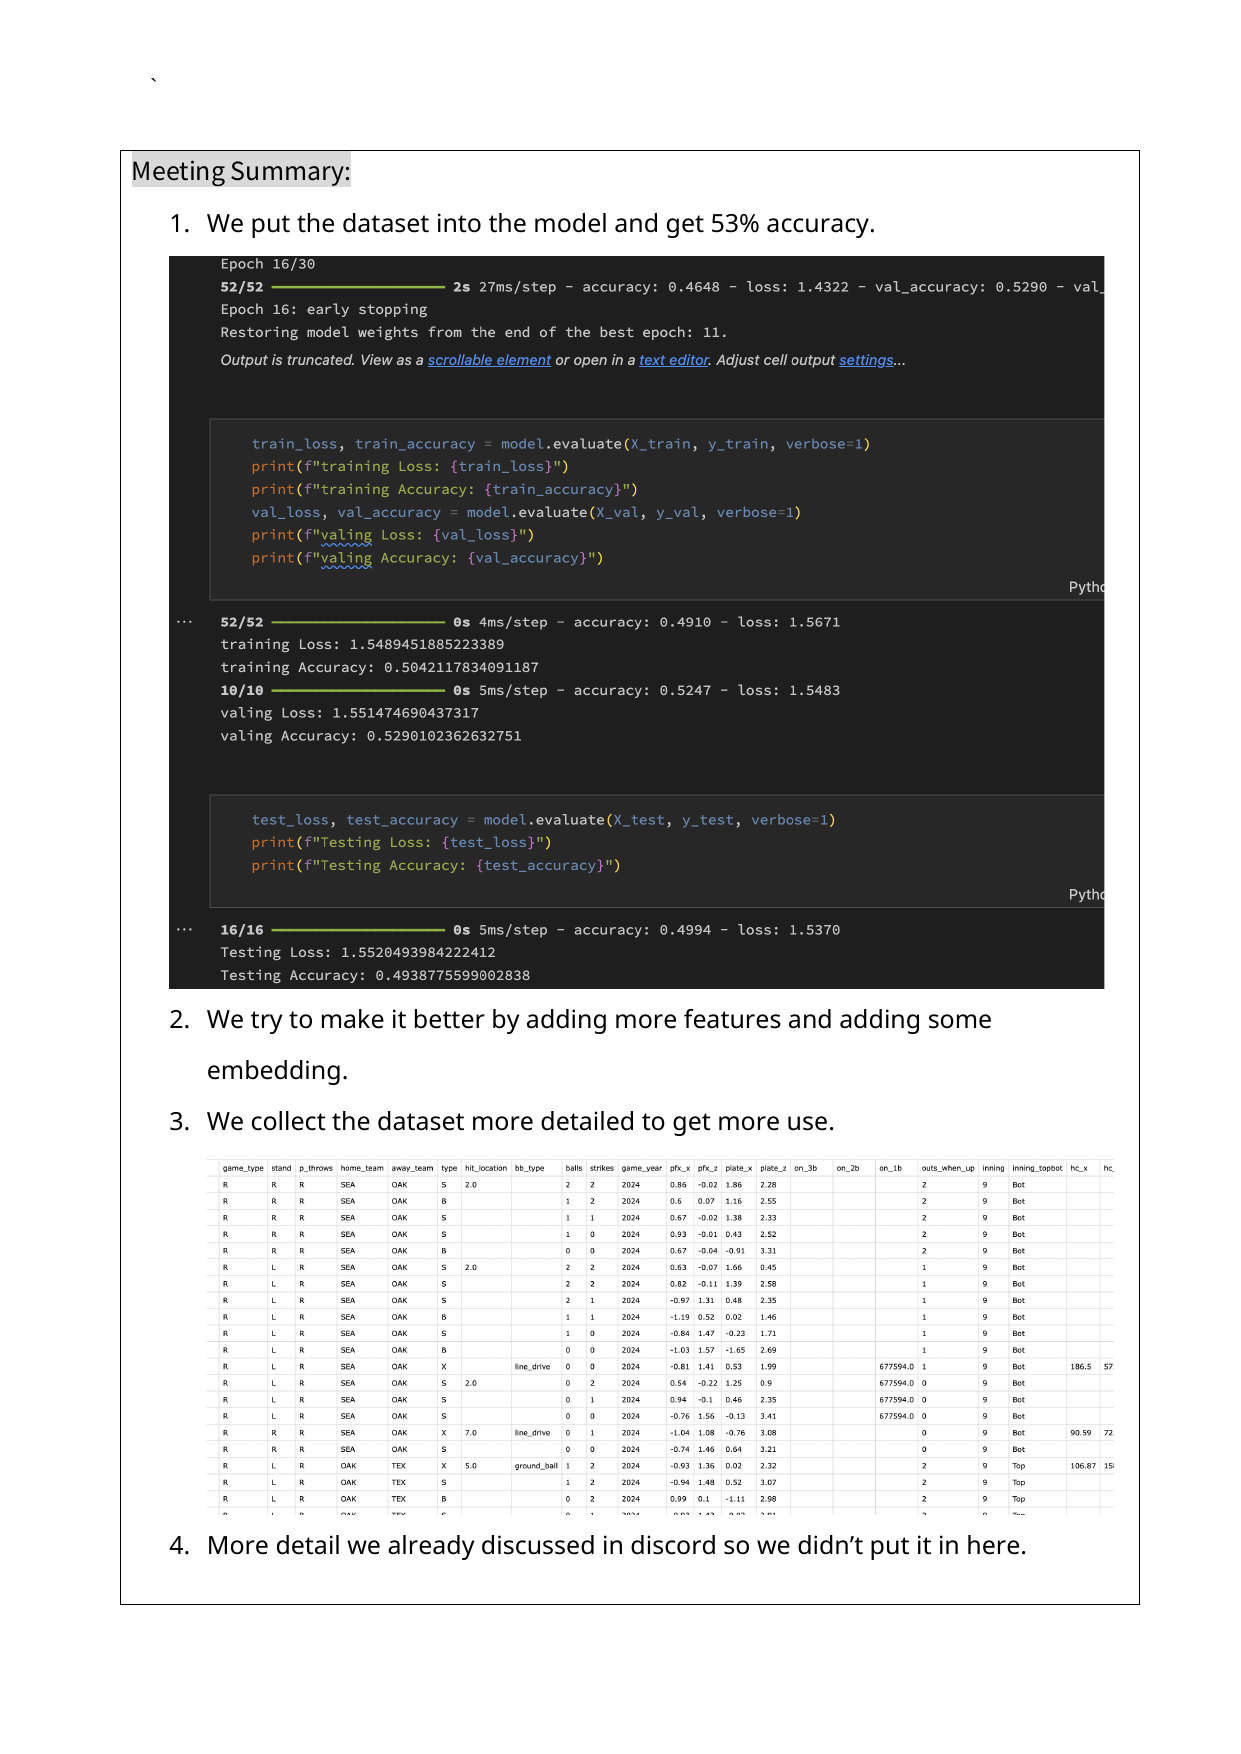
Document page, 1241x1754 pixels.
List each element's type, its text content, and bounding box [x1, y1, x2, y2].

picture [206, 1154, 1114, 1515]
picture [169, 256, 1105, 989]
table_cell Meeting Summary: We put the dataset into the model and get 53% accuracy. We try to make it better by adding more features and adding some embedding. We collect the dataset more detailed to get more use. More detail we already discussed in discord so we didn’t put it in here. [121, 151, 1139, 1604]
